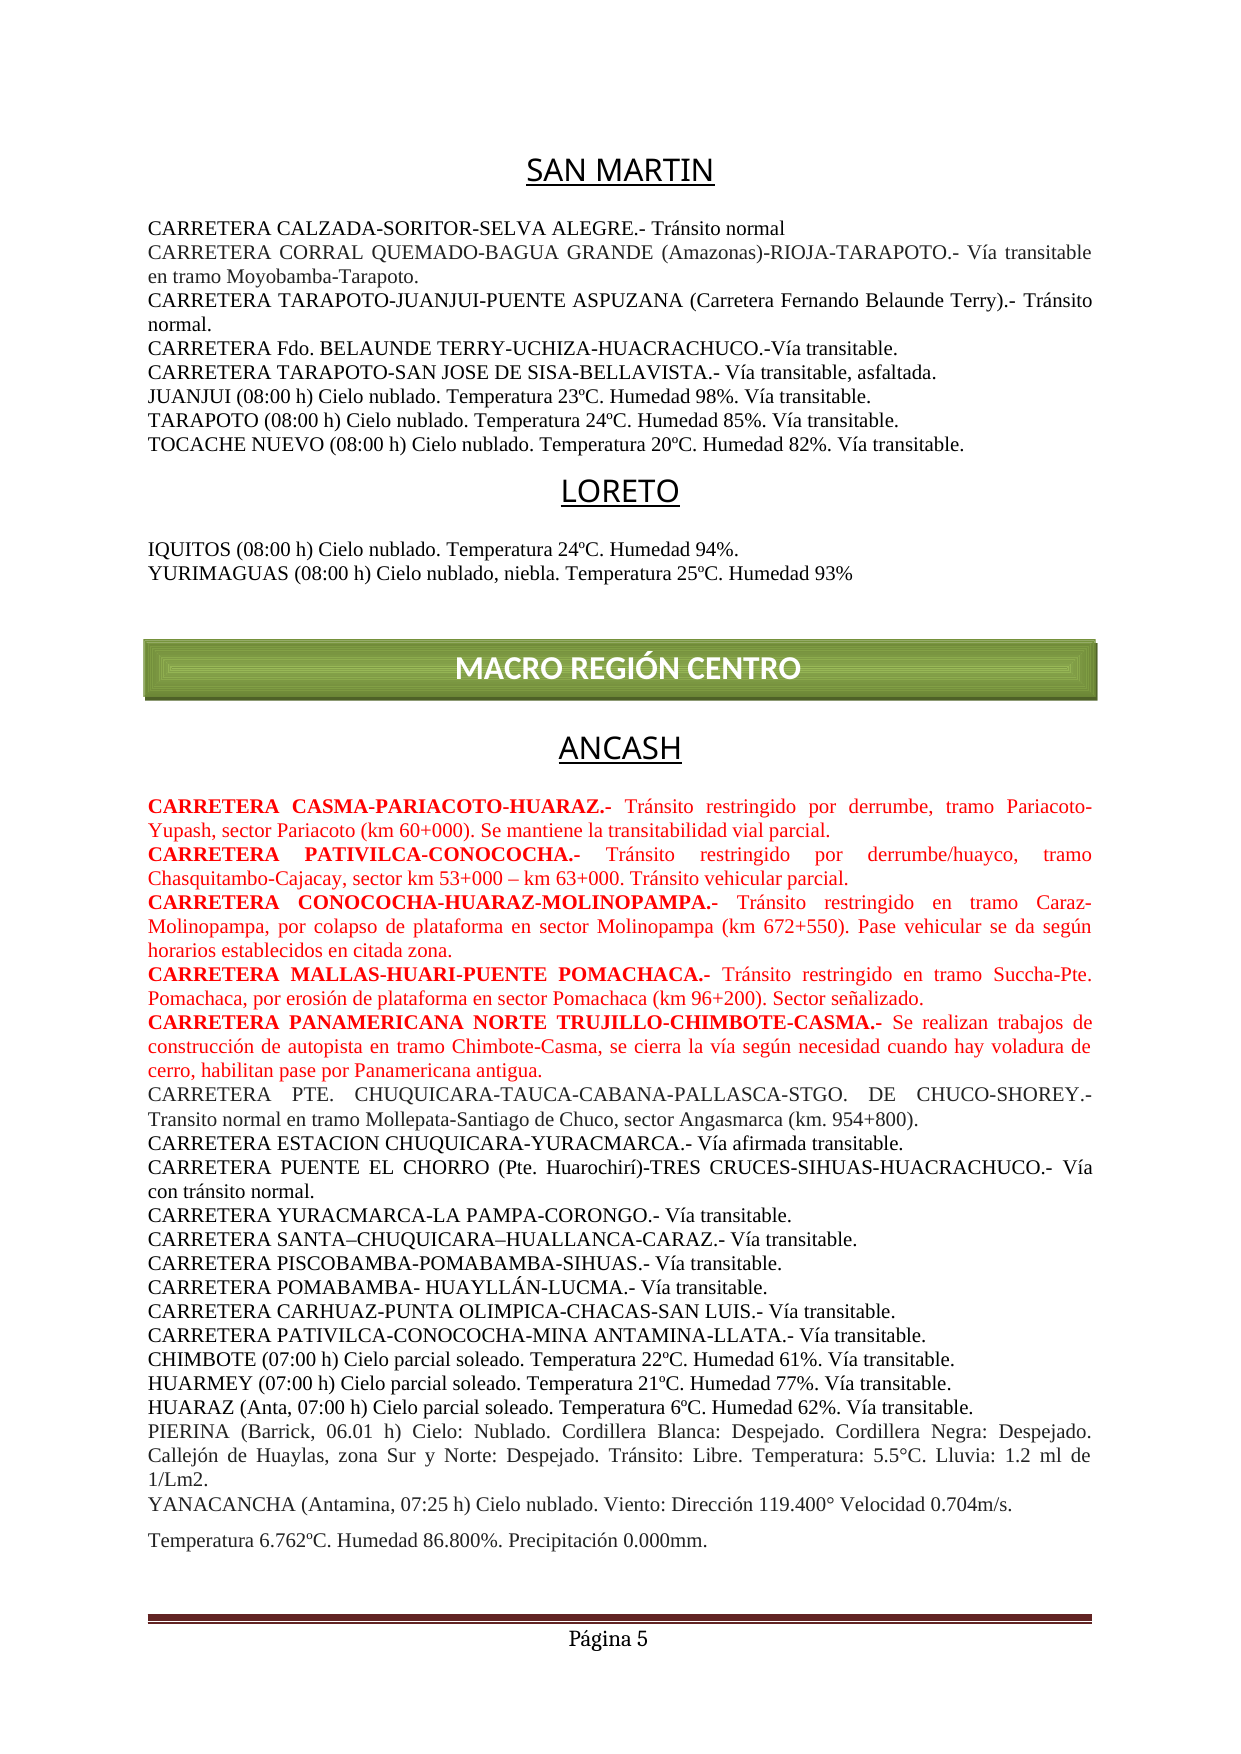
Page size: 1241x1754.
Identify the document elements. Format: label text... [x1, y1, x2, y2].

text HUARMEY (07:00 h) Cielo parcial soleado. Temperatura 21ºC. Humedad 77%. Vía transitable. [148, 1371, 1092, 1395]
text CARRETERA MALLAS-HUARI-PUENTE POMACHACA.- Tránsito restringido en tramo Succha-Pte. Pomachaca, por erosión de plataforma en sector Pomachaca (km 96+200). Sector señalizado. [148, 962, 1092, 1010]
text PIERINA (Barrick, 06.01 h) Cielo: Nublado. Cordillera Blanca: Despejado. Cordillera Negra: Despejado. Callejón de Huaylas, zona Sur y Norte: Despejado. Tránsito: Libre. Temperatura: 5.5°C. Lluvia: 1.2 ml de 1/Lm2. [148, 1419, 1092, 1491]
text CARRETERA POMABAMBA- HUAYLLÁN-LUCMA.- Vía transitable. [148, 1275, 1092, 1299]
text IQUITOS (08:00 h) Cielo nublado. Temperatura 24ºC. Humedad 94%. [148, 537, 1092, 561]
text JUANJUI (08:00 h) Cielo nublado. Temperatura 23ºC. Humedad 98%. Vía transitable. [148, 384, 1092, 408]
text CARRETERA PUENTE EL CHORRO (Pte. Huarochirí)-TRES CRUCES-SIHUAS-HUACRACHUCO.- Vía con tránsito normal. [148, 1154, 1092, 1203]
text CARRETERA PATIVILCA-CONOCOCHA-MINA ANTAMINA-LLATA.- Vía transitable. [148, 1323, 1092, 1347]
text CARRETERA PATIVILCA-CONOCOCHA.- Tránsito restringido por derrumbe/huayco, tramo Chasquitambo-Cajacay, sector km 53+000 – km 63+000. Tránsito vehicular parcial. [148, 842, 1092, 890]
text CARRETERA TARAPOTO-JUANJUI-PUENTE ASPUZANA (Carretera Fernando Belaunde Terry).- Tránsito normal. [148, 288, 1092, 336]
text YURIMAGUAS (08:00 h) Cielo nublado, niebla. Temperatura 25ºC. Humedad 93% [148, 561, 1092, 585]
text HUARAZ (Anta, 07:00 h) Cielo parcial soleado. Temperatura 6ºC. Humedad 62%. Vía transitable. [148, 1395, 1092, 1419]
text CARRETERA CONOCOCHA-HUARAZ-MOLINOPAMPA.- Tránsito restringido en tramo Caraz-Molinopampa, por colapso de plataforma en sector Molinopampa (km 672+550). Pase vehicular se da según horarios establecidos en citada zona. [148, 890, 1092, 962]
text CARRETERA CALZADA-SORITOR-SELVA ALEGRE.- Tránsito normal [148, 216, 1092, 240]
text Temperatura 6.762ºC. Humedad 86.800%. Precipitación 0.000mm. [148, 1528, 1092, 1552]
text SAN MARTIN [148, 148, 1092, 190]
text CHIMBOTE (07:00 h) Cielo parcial soleado. Temperatura 22ºC. Humedad 61%. Vía transitable. [148, 1347, 1092, 1371]
text YANACANCHA (Antamina, 07:25 h) Cielo nublado. Viento: Dirección 119.400° Velocidad 0.704m/s. [148, 1491, 1092, 1516]
text CARRETERA PTE. CHUQUICARA-TAUCA-CABANA-PALLASCA-STGO. DE CHUCO-SHOREY.- Transito normal en tramo Mollepata-Santiago de Chuco, sector Angasmarca (km. 954+800). [148, 1082, 1092, 1131]
text CARRETERA CORRAL QUEMADO-BAGUA GRANDE (Amazonas)-RIOJA-TARAPOTO.- Vía transitable en tramo Moyobamba-Tarapoto. [148, 240, 1092, 288]
text CARRETERA SANTA–CHUQUICARA–HUALLANCA-CARAZ.- Vía transitable. [148, 1227, 1092, 1251]
text CARRETERA CARHUAZ-PUNTA OLIMPICA-CHACAS-SAN LUIS.- Vía transitable. [148, 1299, 1092, 1323]
text CARRETERA PISCOBAMBA-POMABAMBA-SIHUAS.- Vía transitable. [148, 1251, 1092, 1275]
text CARRETERA TARAPOTO-SAN JOSE DE SISA-BELLAVISTA.- Vía transitable, asfaltada. [148, 360, 1092, 384]
text TARAPOTO (08:00 h) Cielo nublado. Temperatura 24ºC. Humedad 85%. Vía transitable. [148, 408, 1092, 432]
text TOCACHE NUEVO (08:00 h) Cielo nublado. Temperatura 20ºC. Humedad 82%. Vía transitable. [148, 432, 1092, 456]
text CARRETERA PANAMERICANA NORTE TRUJILLO-CHIMBOTE-CASMA.- Se realizan trabajos de construcción de autopista en tramo Chimbote-Casma, se cierra la vía según necesidad cuando hay voladura de cerro, habilitan pase por Panamericana antigua. [148, 1010, 1092, 1082]
text ANCASH [148, 726, 1092, 768]
text CARRETERA CASMA-PARIACOTO-HUARAZ.- Tránsito restringido por derrumbe, tramo Pariacoto-Yupash, sector Pariacoto (km 60+000). Se mantiene la transitabilidad vial parcial. [148, 794, 1092, 842]
text CARRETERA YURACMARCA-LA PAMPA-CORONGO.- Vía transitable. [148, 1203, 1092, 1227]
text LORETO [148, 469, 1092, 511]
text CARRETERA Fdo. BELAUNDE TERRY-UCHIZA-HUACRACHUCO.-Vía transitable. [148, 336, 1092, 360]
text CARRETERA ESTACION CHUQUICARA-YURACMARCA.- Vía afirmada transitable. [148, 1131, 1092, 1154]
